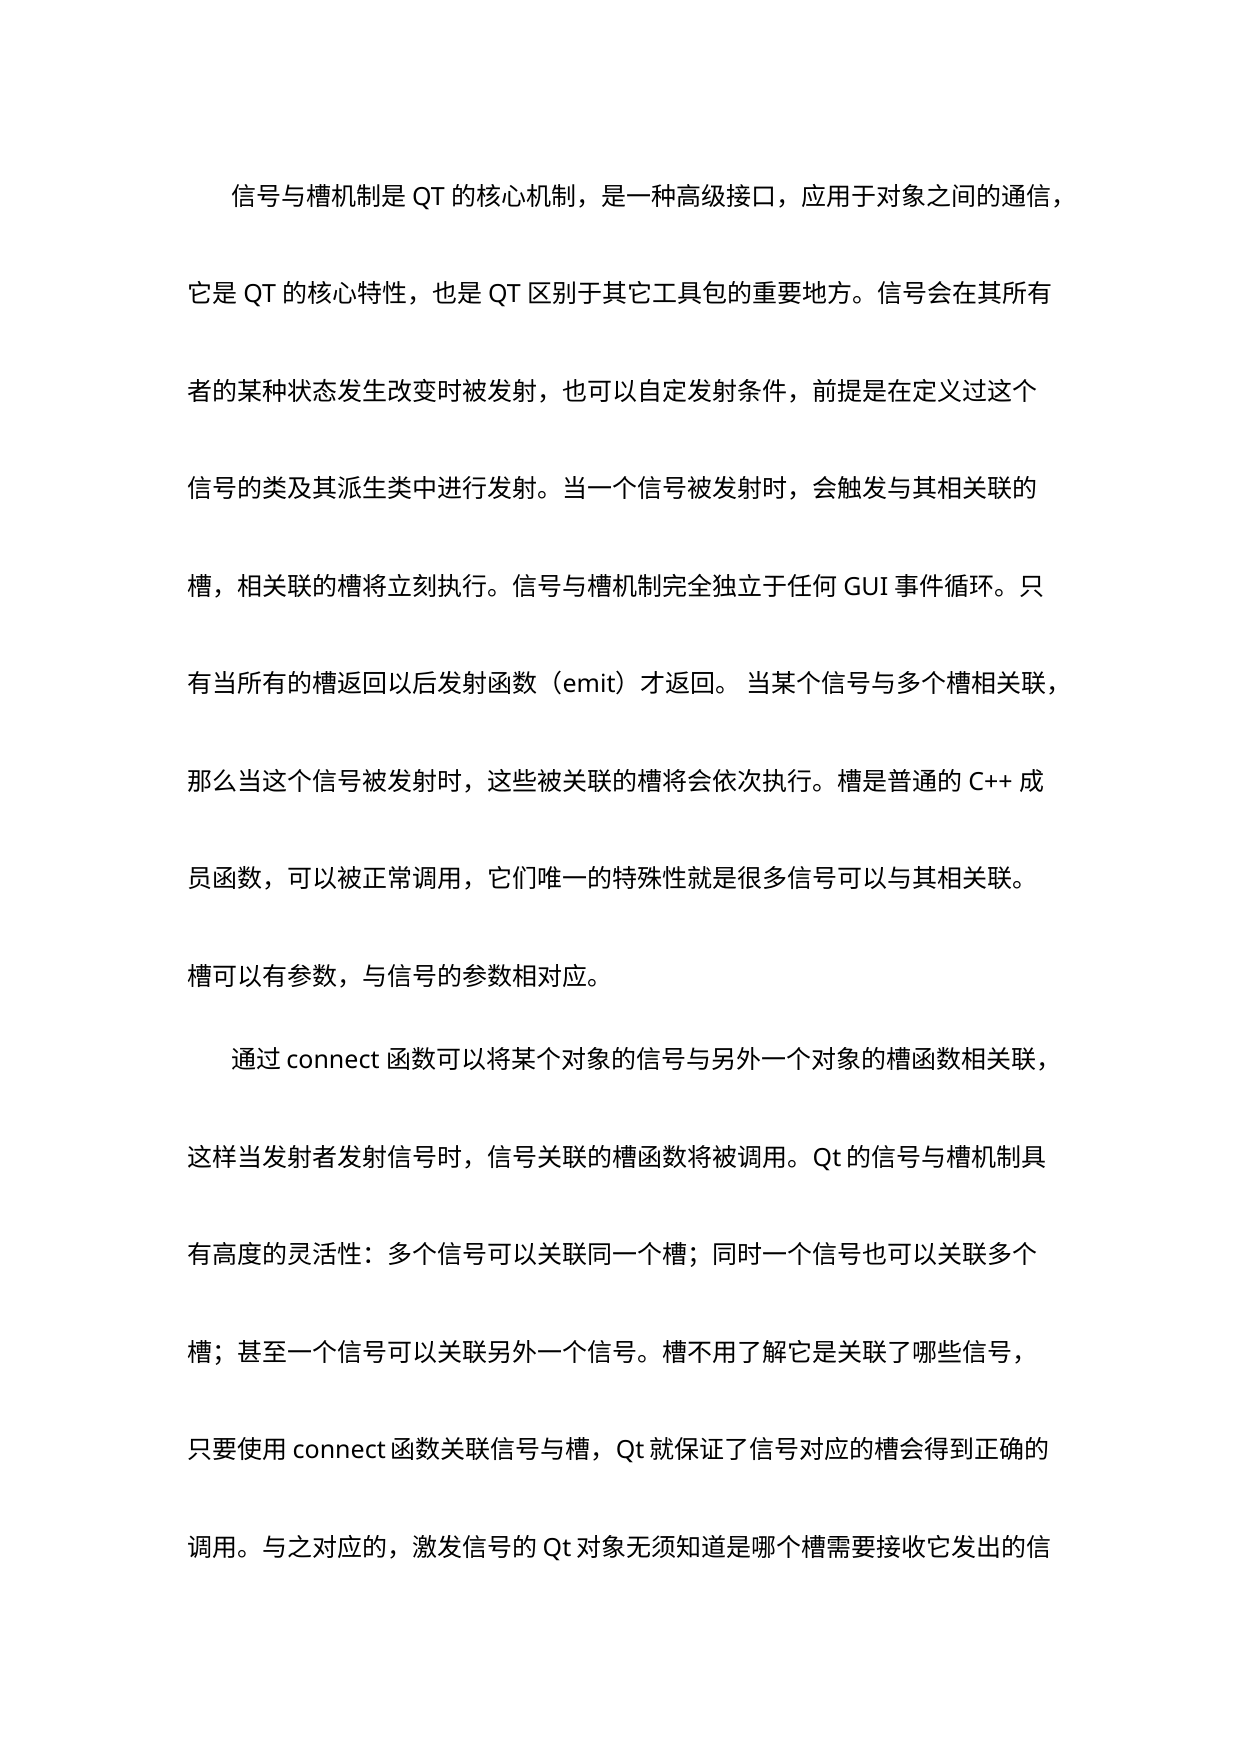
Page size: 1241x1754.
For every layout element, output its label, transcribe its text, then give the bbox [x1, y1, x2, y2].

text 信号与槽机制是 QT 的核心机制，是一种高级接口，应用于对象之间的通信，它是 QT 的核心特性，也是 QT 区别于其它工具包的重要地方。信号会在其所有者的某种状态发生改变时被发射，也可以自定发射条件，前提是在定义过这个信号的类及其派生类中进行发射。当一个信号被发射时，会触发与其相关联的槽，相关联的槽将立刻执行。信号与槽机制完全独立于任何 GUI 事件循环。只有当所有的槽返回以后发射函数（emit）才返回。 当某个信号与多个槽相关联，那么当这个信号被发射时，这些被关联的槽将会依次执行。槽是普通的 C++ 成员函数，可以被正常调用，它们唯一的特殊性就是很多信号可以与其相关联。槽可以有参数，与信号的参数相对应。 [187, 162, 1053, 1007]
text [187, 1025, 1053, 1578]
